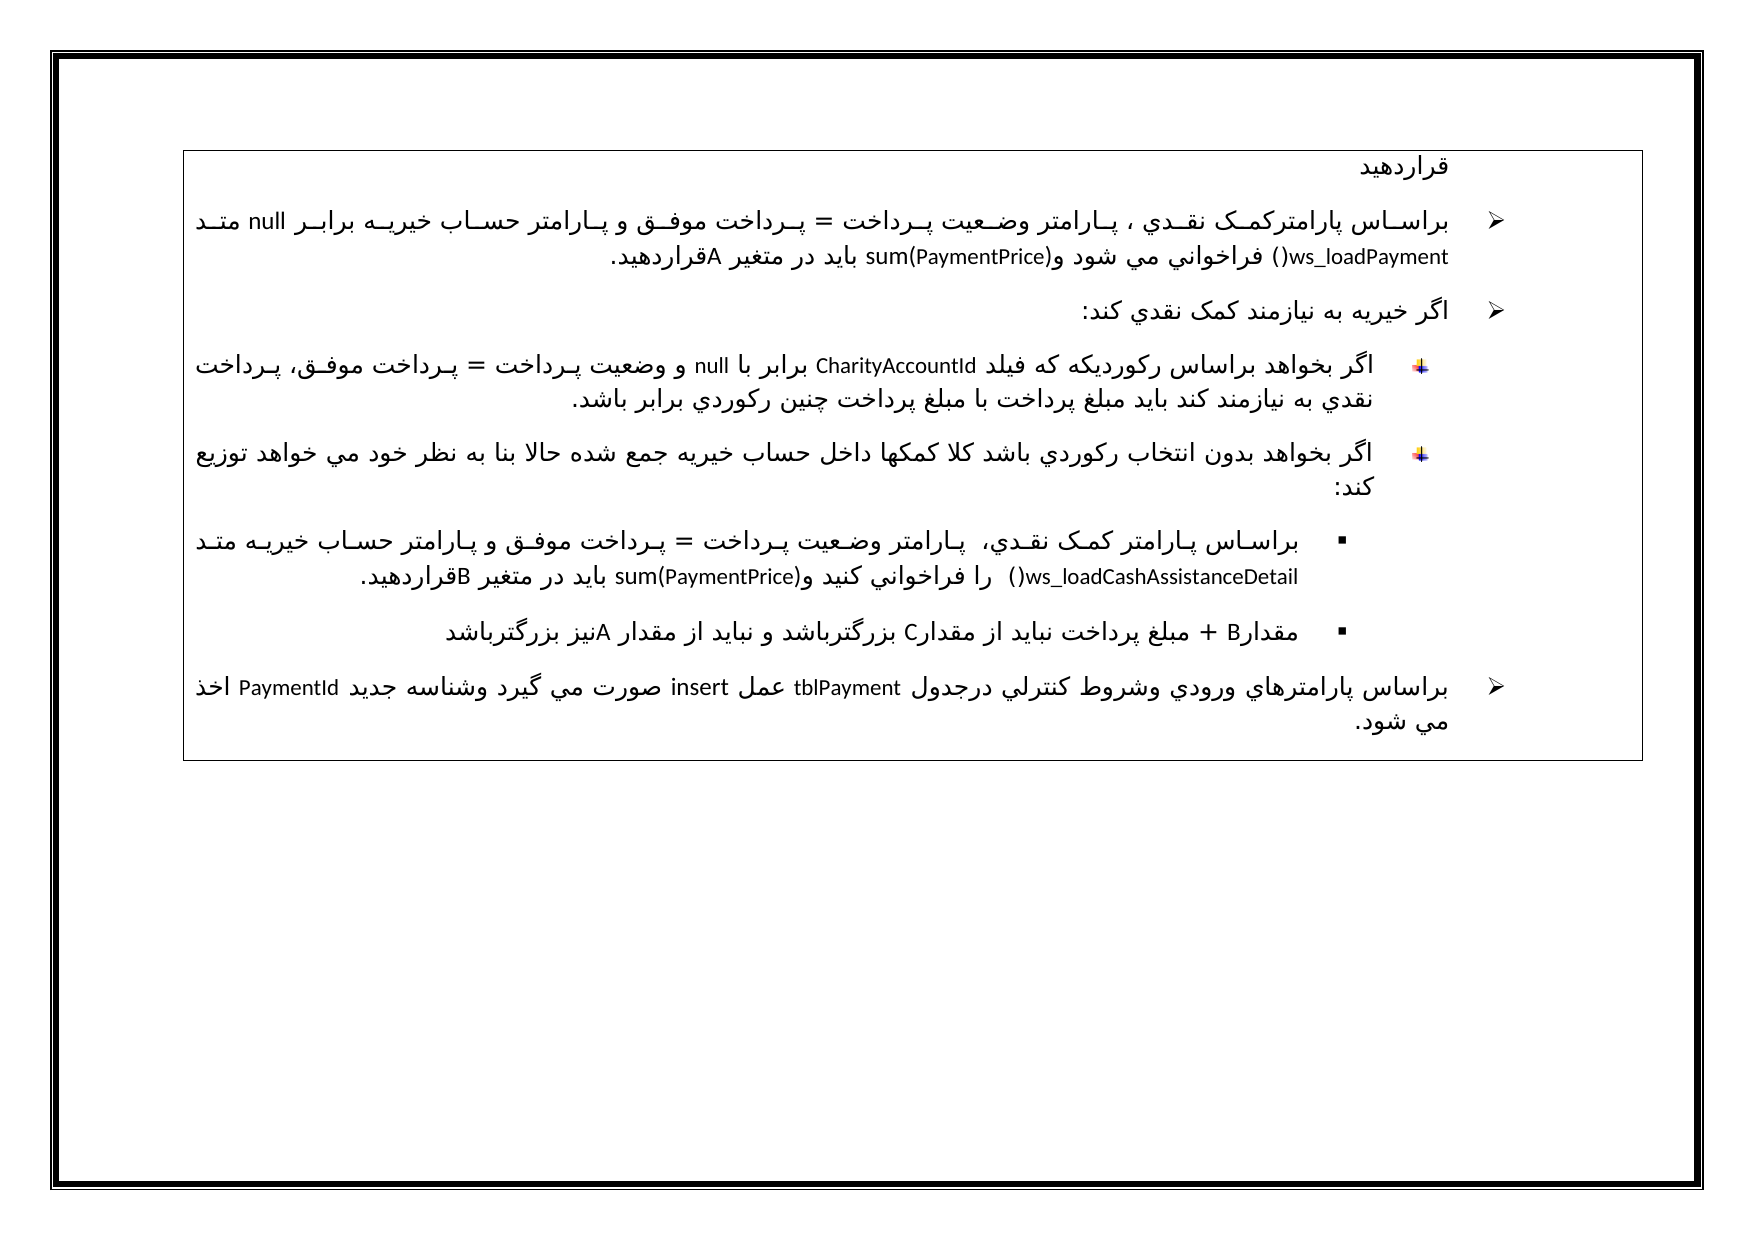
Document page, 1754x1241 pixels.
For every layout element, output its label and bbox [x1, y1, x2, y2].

picture [1412, 445, 1429, 462]
picture [1412, 357, 1429, 374]
table_cell [184, 151, 1642, 760]
